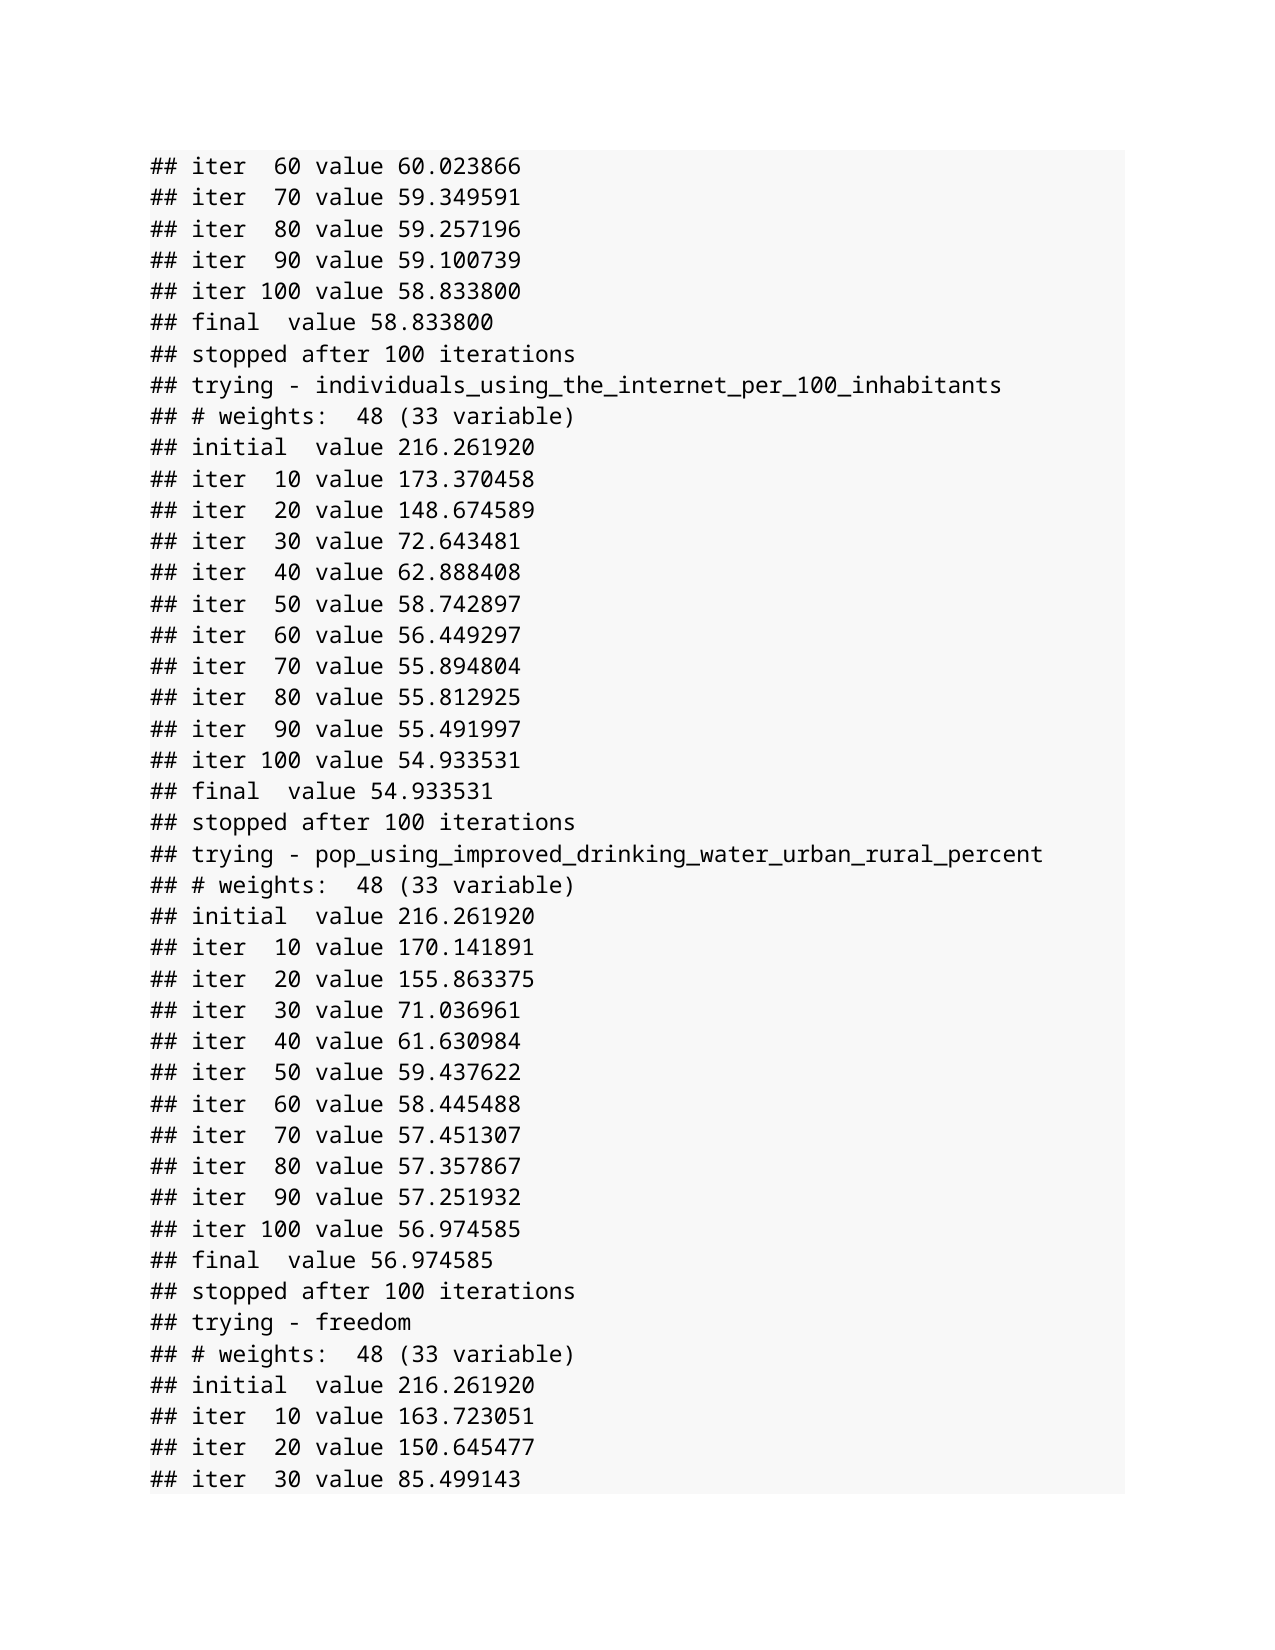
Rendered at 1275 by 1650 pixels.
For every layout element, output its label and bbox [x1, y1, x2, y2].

text [150, 150, 1125, 1494]
